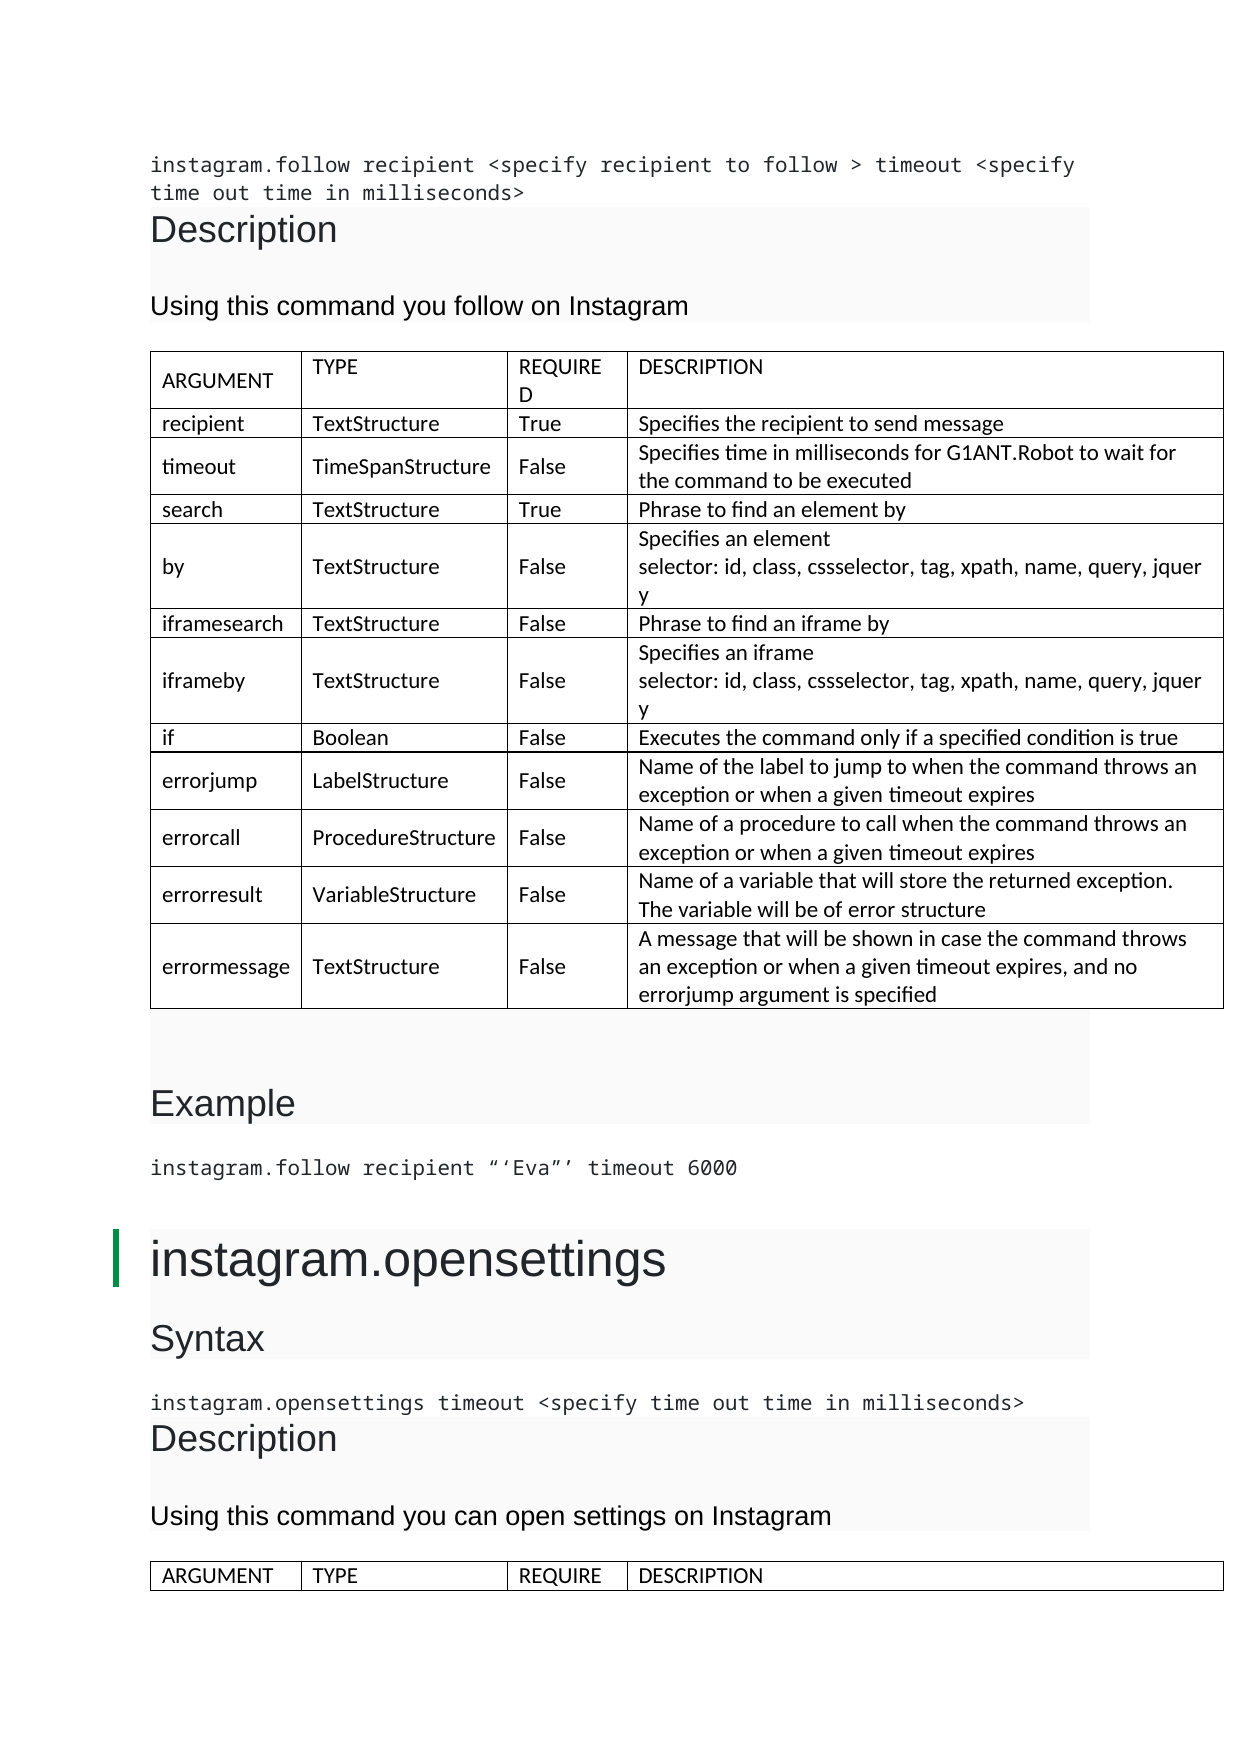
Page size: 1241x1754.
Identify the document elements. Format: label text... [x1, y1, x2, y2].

table_cell errorcall [151, 810, 301, 866]
table_cell True [508, 495, 627, 523]
table_cell recipient [151, 409, 301, 437]
text Description [150, 207, 1090, 250]
table_cell Name of a variable that will store the returned exception. The variable will be of error structure [628, 867, 1223, 923]
table_header ARGUMENT [151, 1562, 301, 1589]
table_header REQUIRED [508, 352, 627, 408]
table_cell A message that will be shown in case the command throws an exception or when a given timeout expires, and no errorjump argument is specified [628, 924, 1223, 1008]
table_header DESCRIPTION [628, 352, 1223, 408]
text instagram.follow recipient <specify recipient to follow > timeout <specify time out time in milliseconds> [150, 150, 1090, 207]
table_cell False [508, 924, 627, 1008]
table_cell LabelStructure [302, 753, 507, 808]
text instagram.opensettings [150, 1229, 1090, 1287]
table_cell Phrase to find an iframe by [628, 609, 1223, 637]
table_header DESCRIPTION [628, 1562, 1223, 1589]
table_cell by [151, 524, 301, 608]
table_cell TextStructure [302, 638, 507, 722]
table_header TYPE [302, 352, 507, 408]
text Description [150, 1417, 1090, 1460]
table_cell errorresult [151, 867, 301, 923]
table_cell False [508, 867, 627, 923]
text instagram.follow recipient “‘Eva”’ timeout 6000 [150, 1153, 1090, 1182]
table_cell Specifies an iframe selector: id, class, cssselector, tag, xpath, name, query, jquery [628, 638, 1223, 722]
table_cell TextStructure [302, 409, 507, 437]
table_cell TextStructure [302, 495, 507, 523]
table_cell iframeby [151, 638, 301, 722]
table_cell Phrase to find an element by [628, 495, 1223, 523]
table_cell False [508, 638, 627, 722]
table_cell errorjump [151, 753, 301, 808]
table_cell ProcedureStructure [302, 810, 507, 866]
table_cell TimeSpanStructure [302, 438, 507, 494]
table_cell search [151, 495, 301, 523]
table_cell Boolean [302, 724, 507, 751]
table_header ARGUMENT [151, 352, 301, 408]
table_cell False [508, 438, 627, 494]
table_cell TextStructure [302, 609, 507, 637]
table_cell Specifies time in milliseconds for G1ANT.Robot to wait for the command to be executed [628, 438, 1223, 494]
table_cell False [508, 724, 627, 751]
table_header REQUIRED [508, 1562, 627, 1589]
table_cell False [508, 753, 627, 808]
text instagram.opensettings timeout <specify time out time in milliseconds> [150, 1388, 1090, 1417]
table_cell TextStructure [302, 524, 507, 608]
table_cell False [508, 810, 627, 866]
table_cell timeout [151, 438, 301, 494]
table_cell Executes the command only if a specified condition is true [628, 724, 1223, 751]
table_cell True [508, 409, 627, 437]
table_cell errormessage [151, 924, 301, 1008]
table_cell Specifies an element selector: id, class, cssselector, tag, xpath, name, query, jquery [628, 524, 1223, 608]
table_cell False [508, 524, 627, 608]
table_cell iframesearch [151, 609, 301, 637]
text Syntax [150, 1316, 1090, 1359]
table_header TYPE [302, 1562, 507, 1589]
table_cell Name of a procedure to call when the command throws an exception or when a given timeout expires [628, 810, 1223, 866]
table_cell if [151, 724, 301, 751]
table_cell False [508, 609, 627, 637]
text Using this command you can open settings on Instagram [150, 1489, 1090, 1531]
table_cell Name of the label to jump to when the command throws an exception or when a given timeout expires [628, 753, 1223, 808]
table_cell Specifies the recipient to send message [628, 409, 1223, 437]
table_cell TextStructure [302, 924, 507, 1008]
text Using this command you follow on Instagram [150, 279, 1090, 322]
subtitle Example [150, 1081, 1090, 1124]
table_cell VariableStructure [302, 867, 507, 923]
